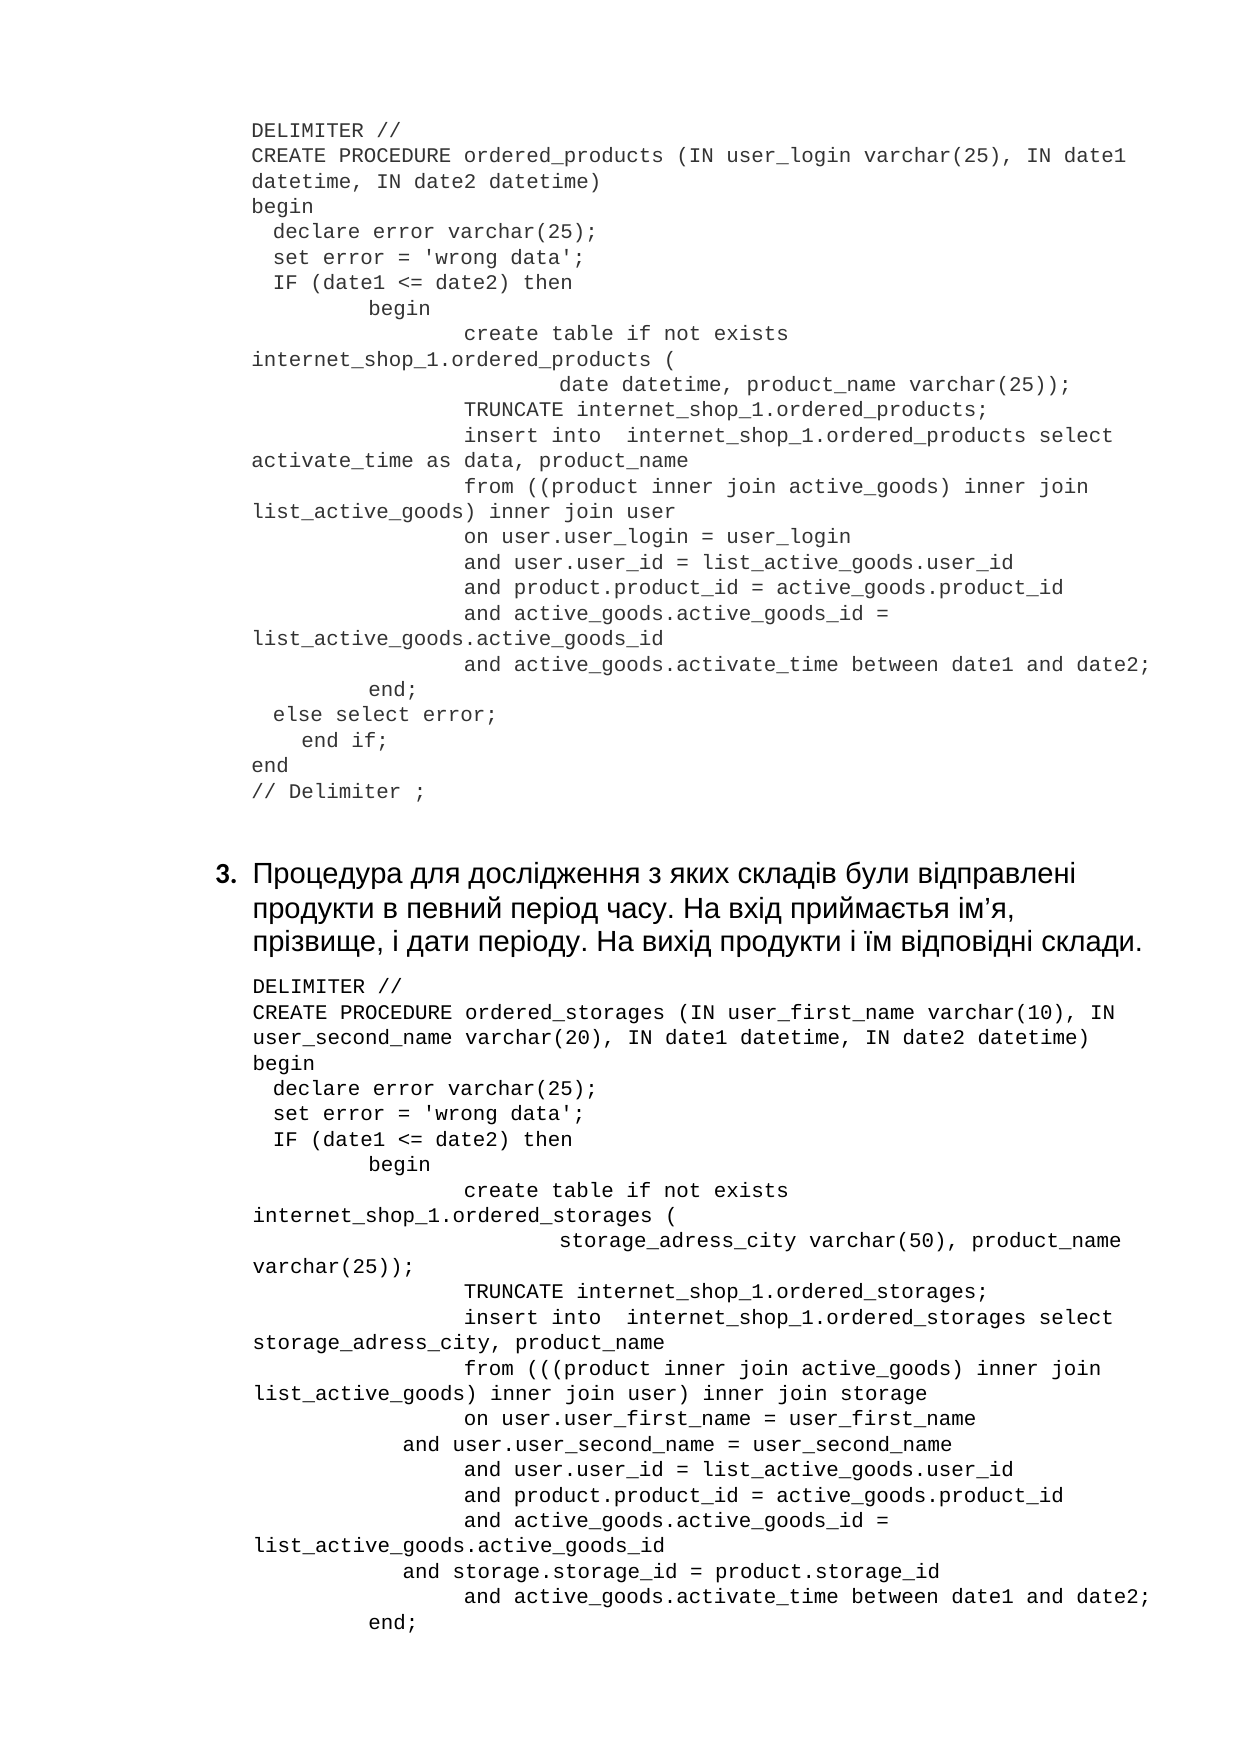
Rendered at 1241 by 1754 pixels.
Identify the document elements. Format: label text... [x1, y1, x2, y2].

text and active_goods.activate_time between date1 and date2; [251, 652, 1152, 677]
text end; [252, 1610, 1152, 1635]
text set error = 'wrong data'; [252, 1102, 1152, 1127]
list Процедура для дослідження з яких складів були відправлені продукти в певний період часу. На вхід приймаєтья ім’я, прізвище, і дати періоду. На вихід продукти і їм відповідні склади. [215, 855, 1152, 958]
text CREATE PROCEDURE ordered_products (IN user_login varchar(25), IN date1 datetime, IN date2 datetime) [251, 143, 1152, 194]
text else select error; [251, 703, 1152, 728]
text on user.user_login = user_login [251, 525, 1152, 550]
text end; [251, 677, 1152, 703]
text declare error varchar(25); [251, 220, 1152, 245]
text TRUNCATE internet_shop_1.ordered_storages; [252, 1279, 1152, 1305]
text begin [251, 296, 1152, 321]
text begin [252, 1051, 1152, 1076]
text DELIMITER // [252, 974, 1152, 1000]
text end [251, 753, 1152, 779]
text and active_goods.active_goods_id = list_active_goods.active_goods_id [251, 601, 1152, 652]
text and storage.storage_id = product.storage_id [252, 1559, 1152, 1584]
text on user.user_first_name = user_first_name [252, 1407, 1152, 1432]
text and product.product_id = active_goods.product_id [252, 1483, 1152, 1508]
text and user.user_id = list_active_goods.user_id [252, 1457, 1152, 1483]
text from (((product inner join active_goods) inner join list_active_goods) inner join user) inner join storage [252, 1356, 1152, 1407]
text IF (date1 <= date2) then [251, 271, 1152, 296]
text end if; [251, 728, 1152, 753]
text TRUNCATE internet_shop_1.ordered_products; [251, 398, 1152, 423]
text create table if not exists internet_shop_1.ordered_products ( [251, 321, 1152, 372]
text begin [252, 1152, 1152, 1178]
text storage_adress_city varchar(50), product_name varchar(25)); [252, 1229, 1152, 1279]
text CREATE PROCEDURE ordered_storages (IN user_first_name varchar(10), IN user_second_name varchar(20), IN date1 datetime, IN date2 datetime) [252, 1000, 1152, 1051]
text DELIMITER // [251, 118, 1152, 143]
text insert into internet_shop_1.ordered_storages select storage_adress_city, product_name [252, 1305, 1152, 1356]
text // Delimiter ; [251, 779, 1152, 804]
text create table if not exists internet_shop_1.ordered_storages ( [252, 1178, 1152, 1229]
text and user.user_id = list_active_goods.user_id [251, 550, 1152, 576]
text and active_goods.activate_time between date1 and date2; [252, 1584, 1152, 1610]
text IF (date1 <= date2) then [252, 1127, 1152, 1152]
text insert into internet_shop_1.ordered_products select activate_time as data, product_name [251, 423, 1152, 474]
text from ((product inner join active_goods) inner join list_active_goods) inner join user [251, 474, 1152, 525]
text declare error varchar(25); [252, 1076, 1152, 1102]
text set error = 'wrong data'; [251, 245, 1152, 271]
text and user.user_second_name = user_second_name [252, 1432, 1152, 1457]
text begin [251, 194, 1152, 220]
text and product.product_id = active_goods.product_id [251, 576, 1152, 601]
text and active_goods.active_goods_id = list_active_goods.active_goods_id [252, 1508, 1152, 1559]
text date datetime, product_name varchar(25)); [251, 372, 1152, 398]
